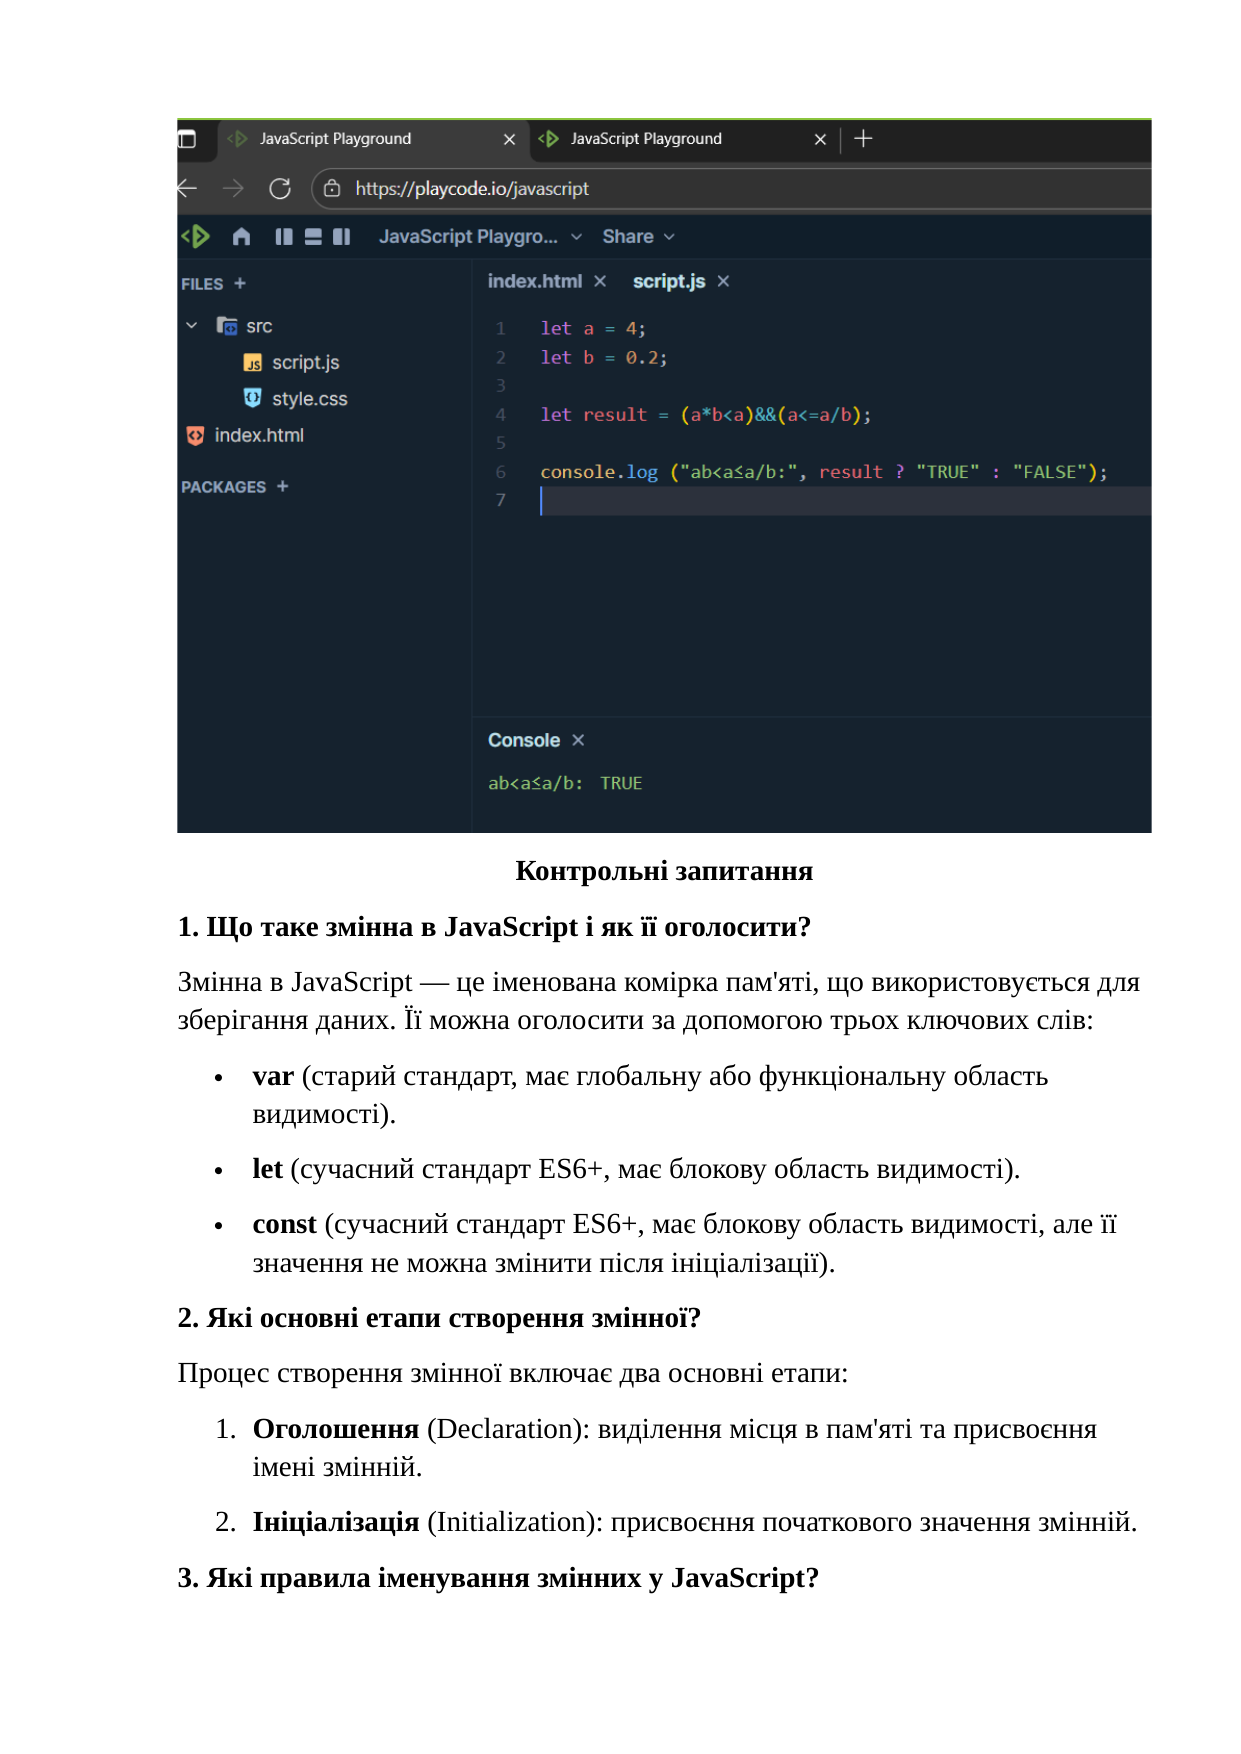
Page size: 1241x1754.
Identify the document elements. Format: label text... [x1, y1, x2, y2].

list var (старий стандарт, має глобальну або функціональну область видимості). [215, 1058, 1152, 1130]
list Ініціалізація (Initialization): присвоєння початкового значення змінній. [215, 1504, 1152, 1538]
text 1. Що таке змінна в JavaScript і як її оголосити? [177, 909, 1152, 942]
text 3. Які правила іменування змінних у JavaScript? [177, 1560, 1152, 1593]
text 2. Які основні етапи створення змінної? [177, 1300, 1152, 1334]
list Оголошення (Declaration): виділення місця в пам'яті та присвоєння імені змінній. [215, 1411, 1152, 1483]
text Змінна в JavaScript — це іменована комірка пам'яті, що використовується для зберігання даних. Її можна оголосити за допомогою трьох ключових слів: [177, 964, 1152, 1036]
list let (сучасний стандарт ES6+, має блокову область видимості). [215, 1151, 1152, 1185]
text Контрольні запитання [177, 853, 1152, 887]
text Процес створення змінної включає два основні етапи: [177, 1356, 1152, 1389]
list const (сучасний стандарт ES6+, має блокову область видимості, але її значення не можна змінити після ініціалізації). [215, 1207, 1152, 1279]
picture [177, 118, 1152, 833]
